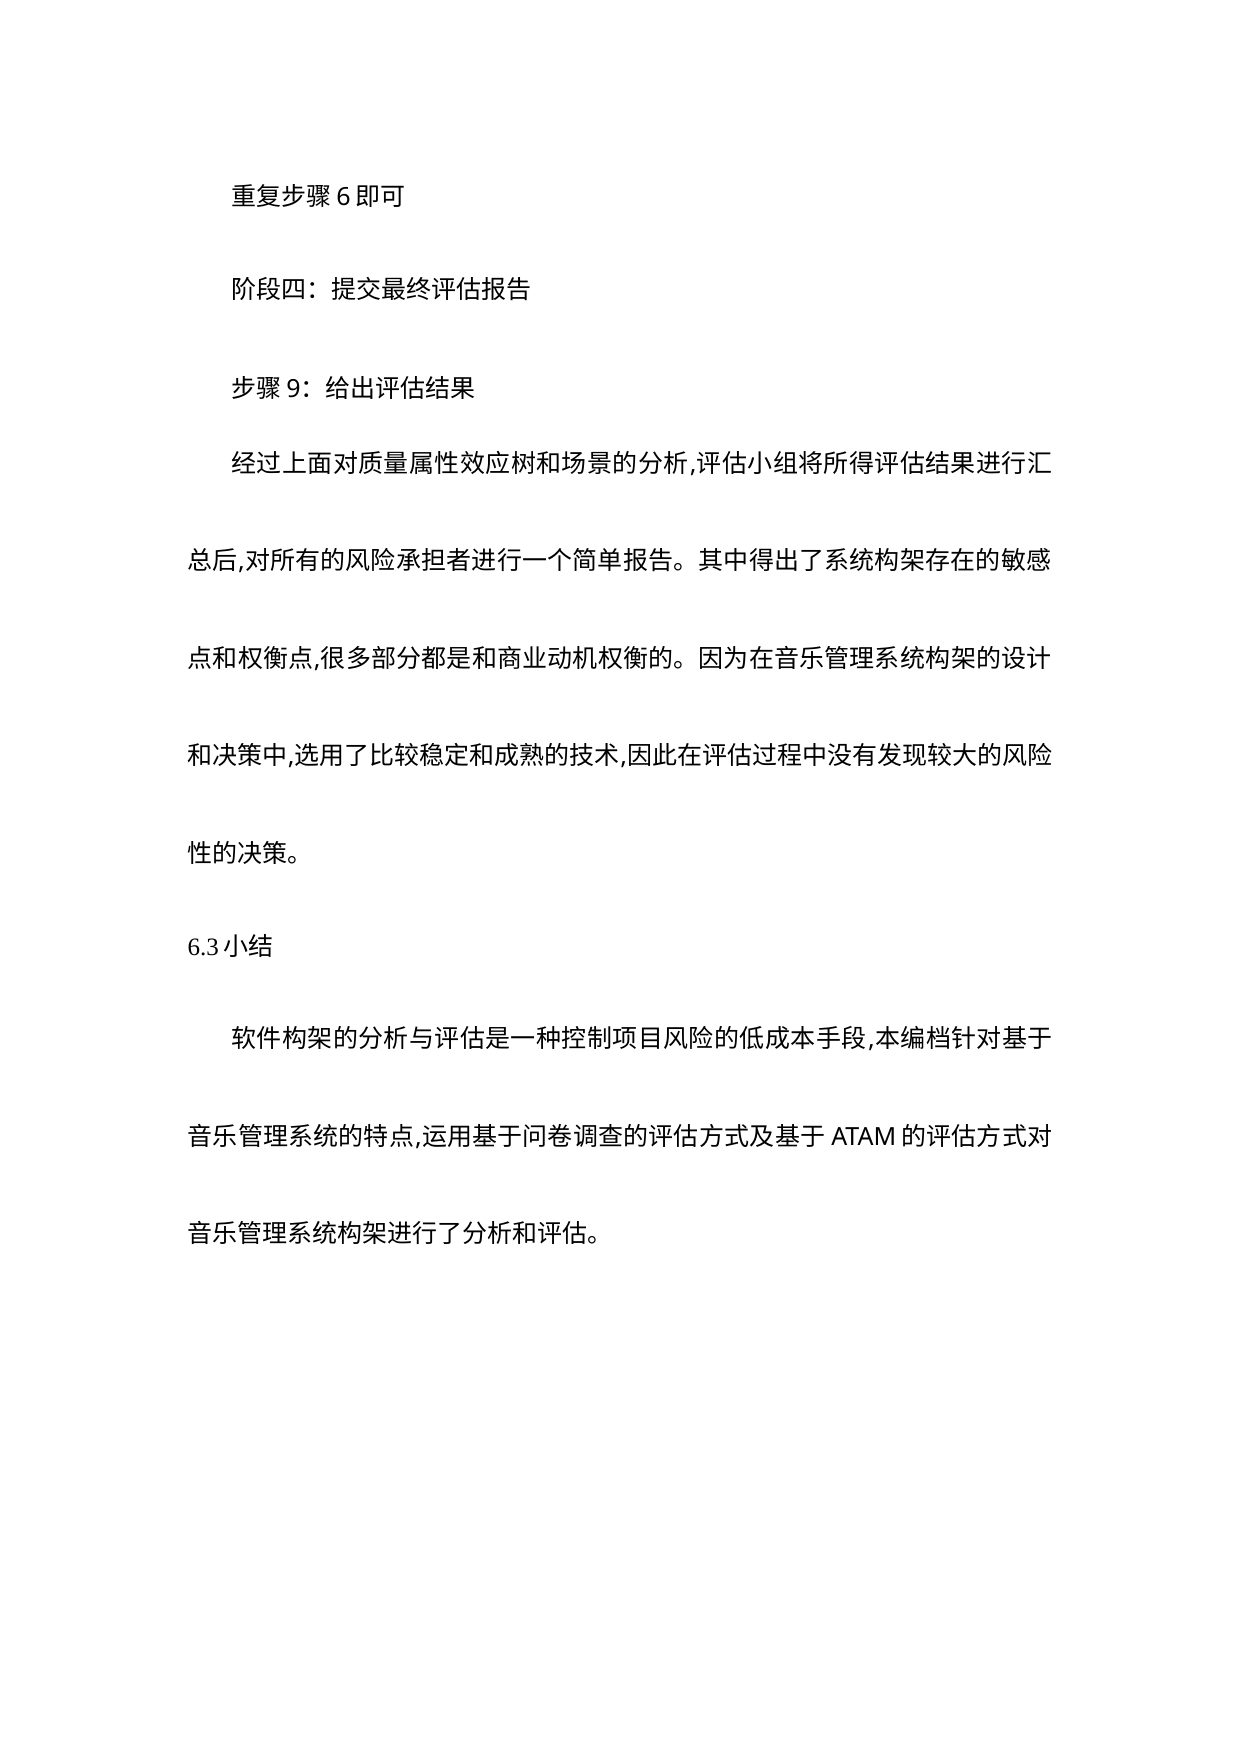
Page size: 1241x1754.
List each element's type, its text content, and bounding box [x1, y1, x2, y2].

text 6.3小结 [187, 912, 1053, 977]
text 阶段四：提交最终评估报告 [187, 255, 1053, 320]
text 经过上面对质量属性效应树和场景的分析,评估小组将所得评估结果进行汇总后,对所有的风险承担者进行一个简单报告。其中得出了系统构架存在的敏感点和权衡点,很多部分都是和商业动机权衡的。因为在音乐管理系统构架的设计和决策中,选用了比较稳定和成熟的技术,因此在评估过程中没有发现较大的风险性的决策。 [187, 429, 1053, 884]
text 步骤9：给出评估结果 [187, 354, 1053, 419]
text 软件构架的分析与评估是一种控制项目风险的低成本手段,本编档针对基于音乐管理系统的特点,运用基于问卷调查的评估方式及基于ATAM的评估方式对音乐管理系统构架进行了分析和评估。 [187, 1004, 1053, 1264]
text 重复步骤6即可 [187, 162, 1053, 227]
